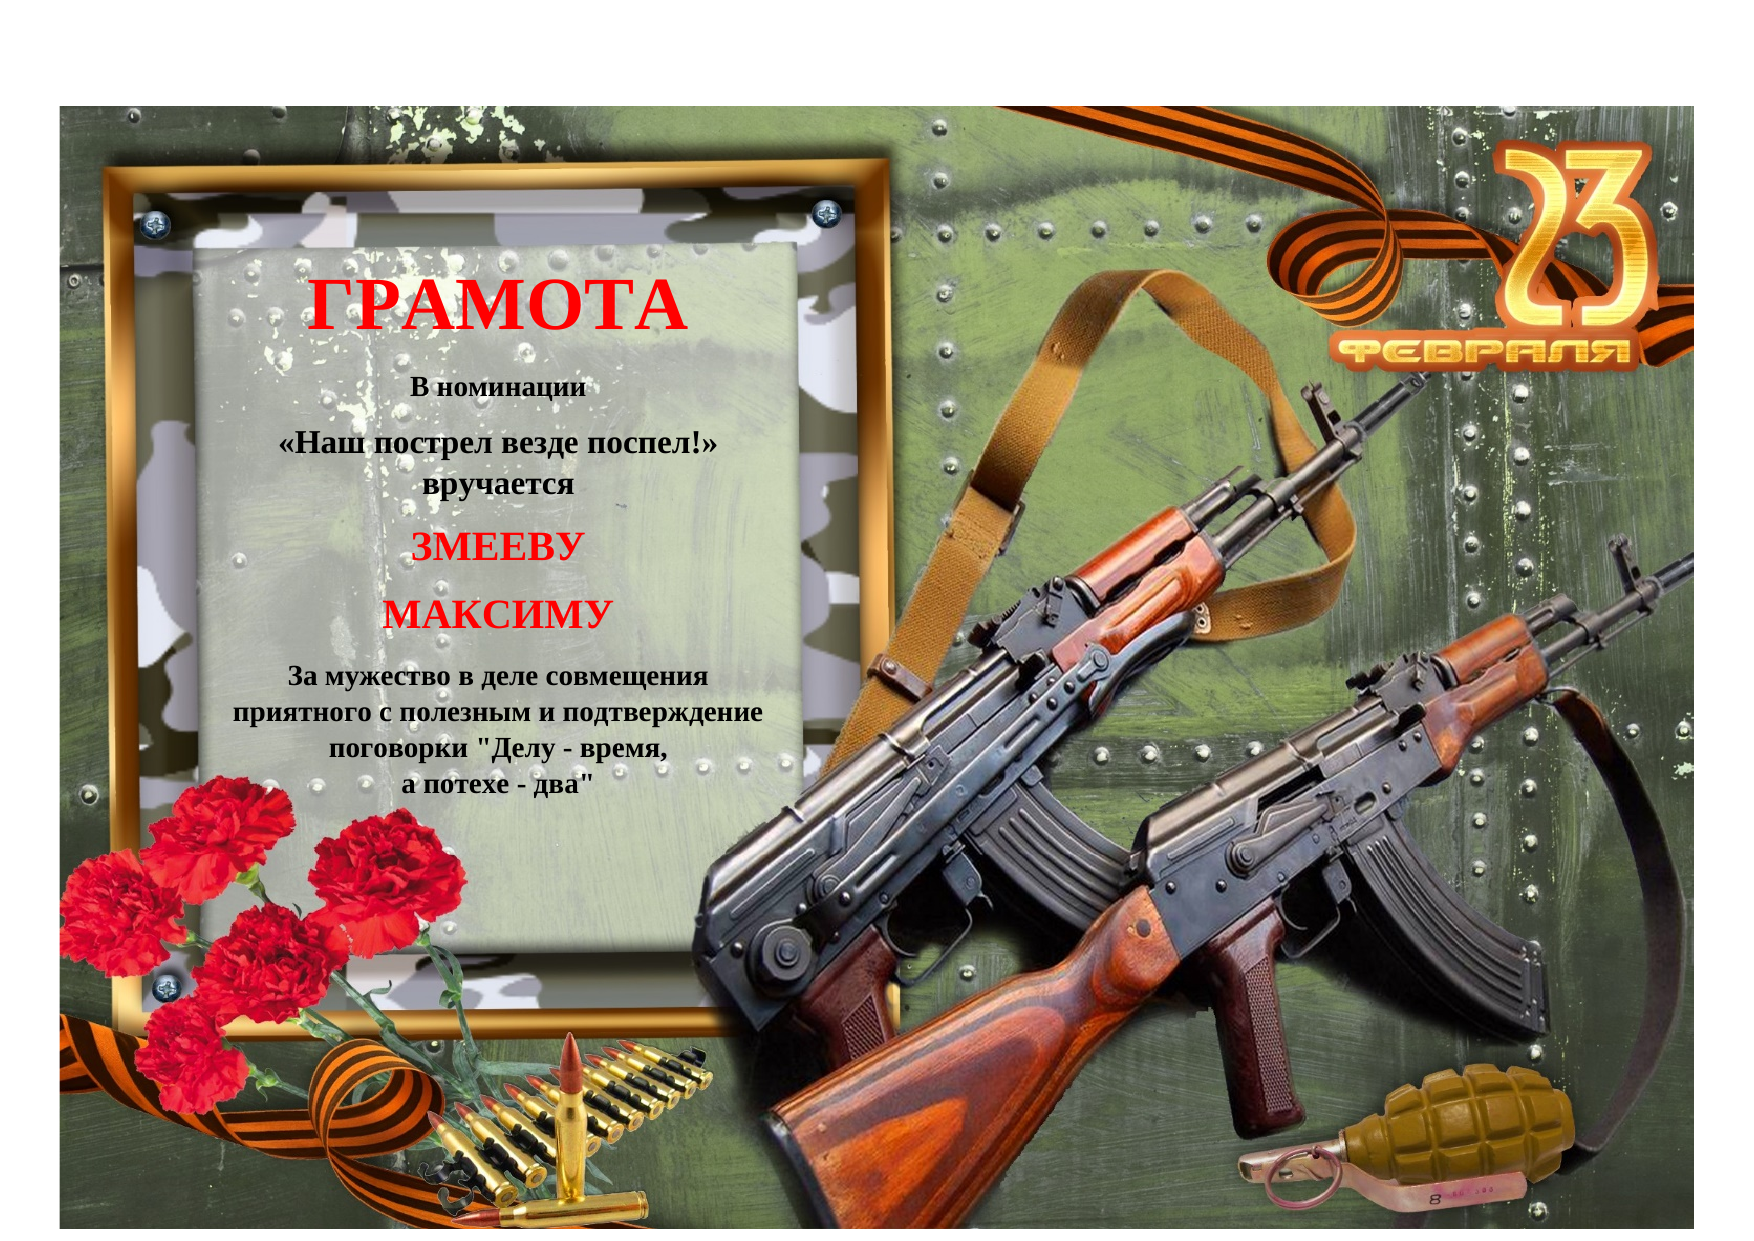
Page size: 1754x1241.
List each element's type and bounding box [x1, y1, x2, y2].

picture [59, 106, 1694, 1229]
